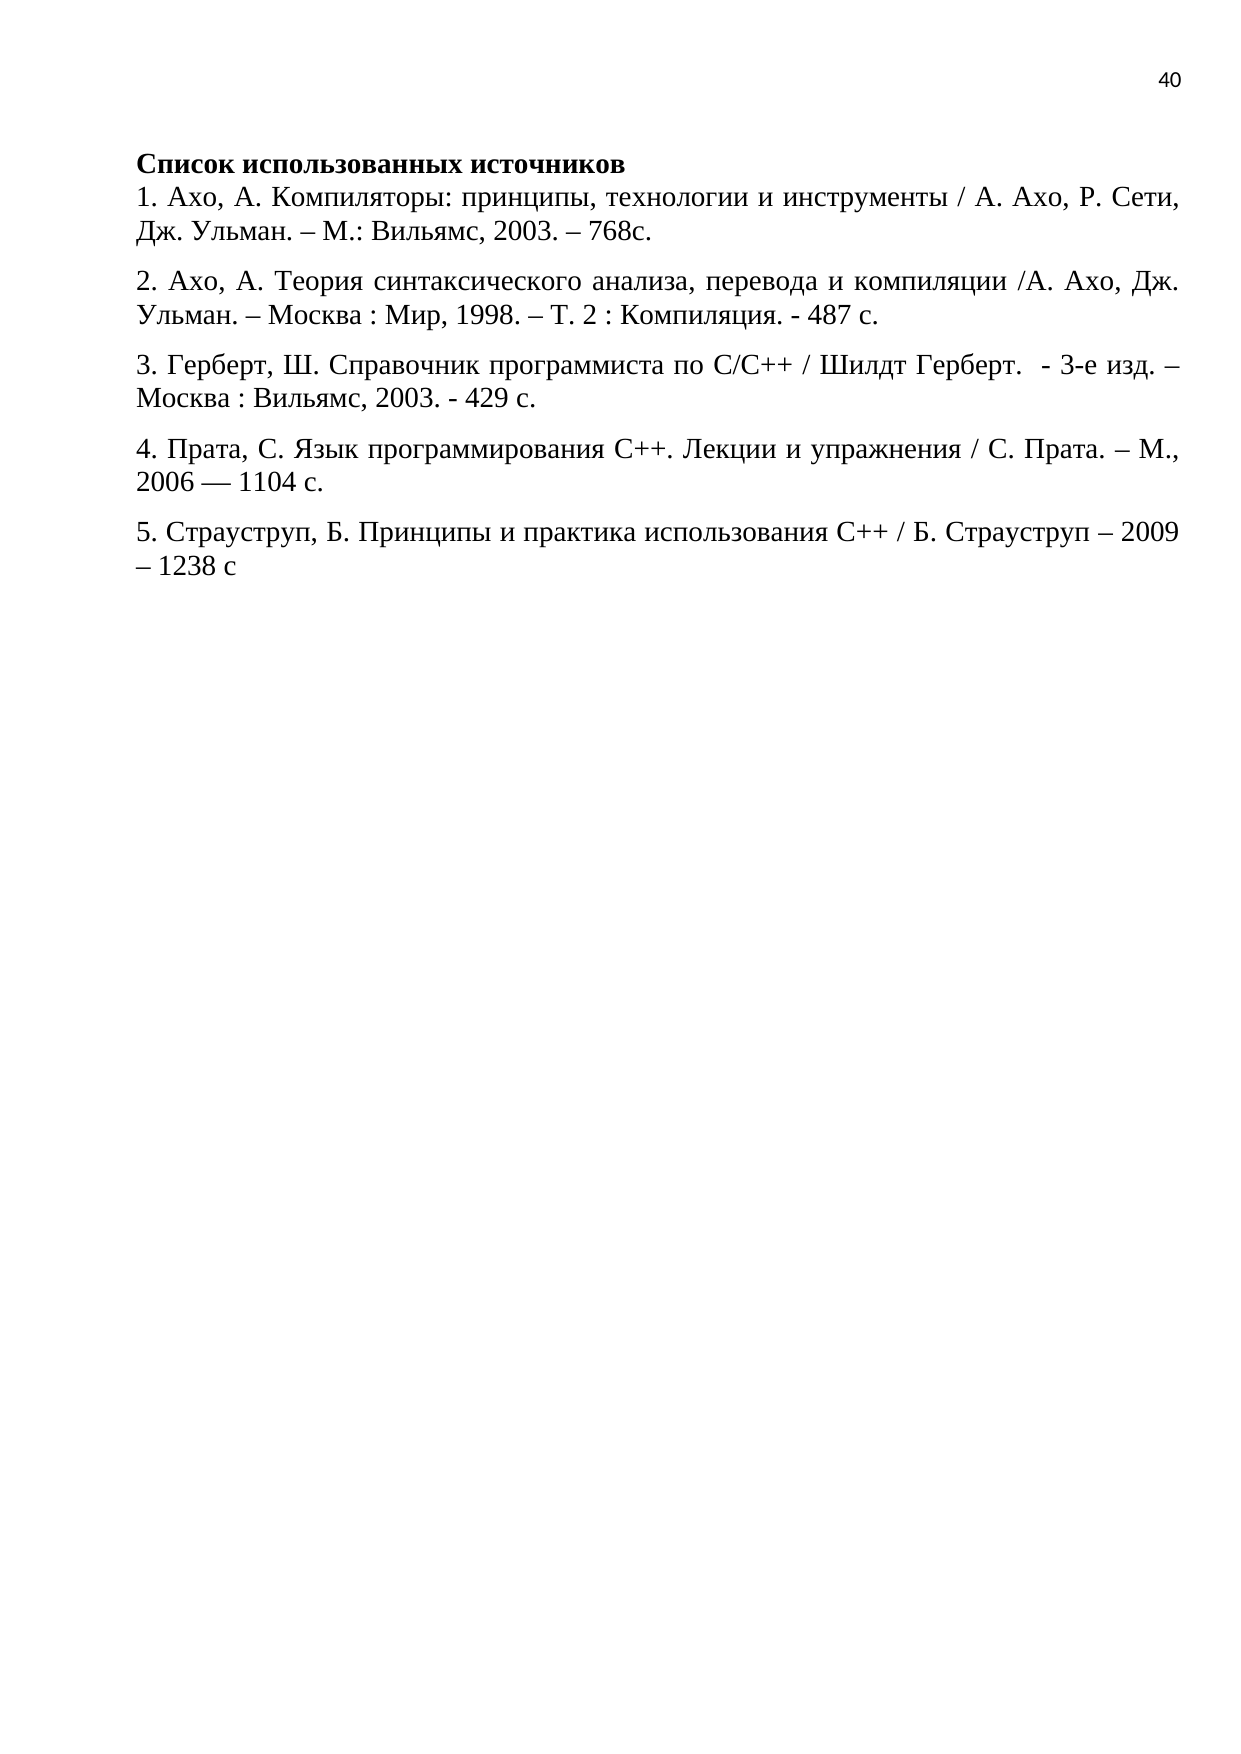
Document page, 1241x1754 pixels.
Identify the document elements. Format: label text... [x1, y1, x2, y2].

text 3. Герберт, Ш. Справочник программиста по C/C++ / Шилдт Герберт. - 3-е изд. – Москва : Вильямс, 2003. - 429 с. [136, 347, 1181, 414]
text 2. Ахо, А. Теория синтаксического анализа, перевода и компиляции /А. Ахо, Дж. Ульман. – Москва : Мир, 1998. – Т. 2 : Компиляция. - 487 с. [136, 263, 1181, 330]
subtitle Список использованных источников [136, 146, 1181, 179]
text 5. Страуструп, Б. Принципы и практика использования C++ / Б. Страуструп – 2009 – 1238 с [136, 514, 1181, 582]
text 4. Прата, С. Язык программирования С++. Лекции и упражнения / С. Прата. – М., 2006 — 1104 c. [136, 431, 1181, 498]
text 1. Ахо, А. Компиляторы: принципы, технологии и инструменты / А. Ахо, Р. Сети, Дж. Ульман. – M.: Вильямс, 2003. – 768с. [136, 179, 1181, 247]
